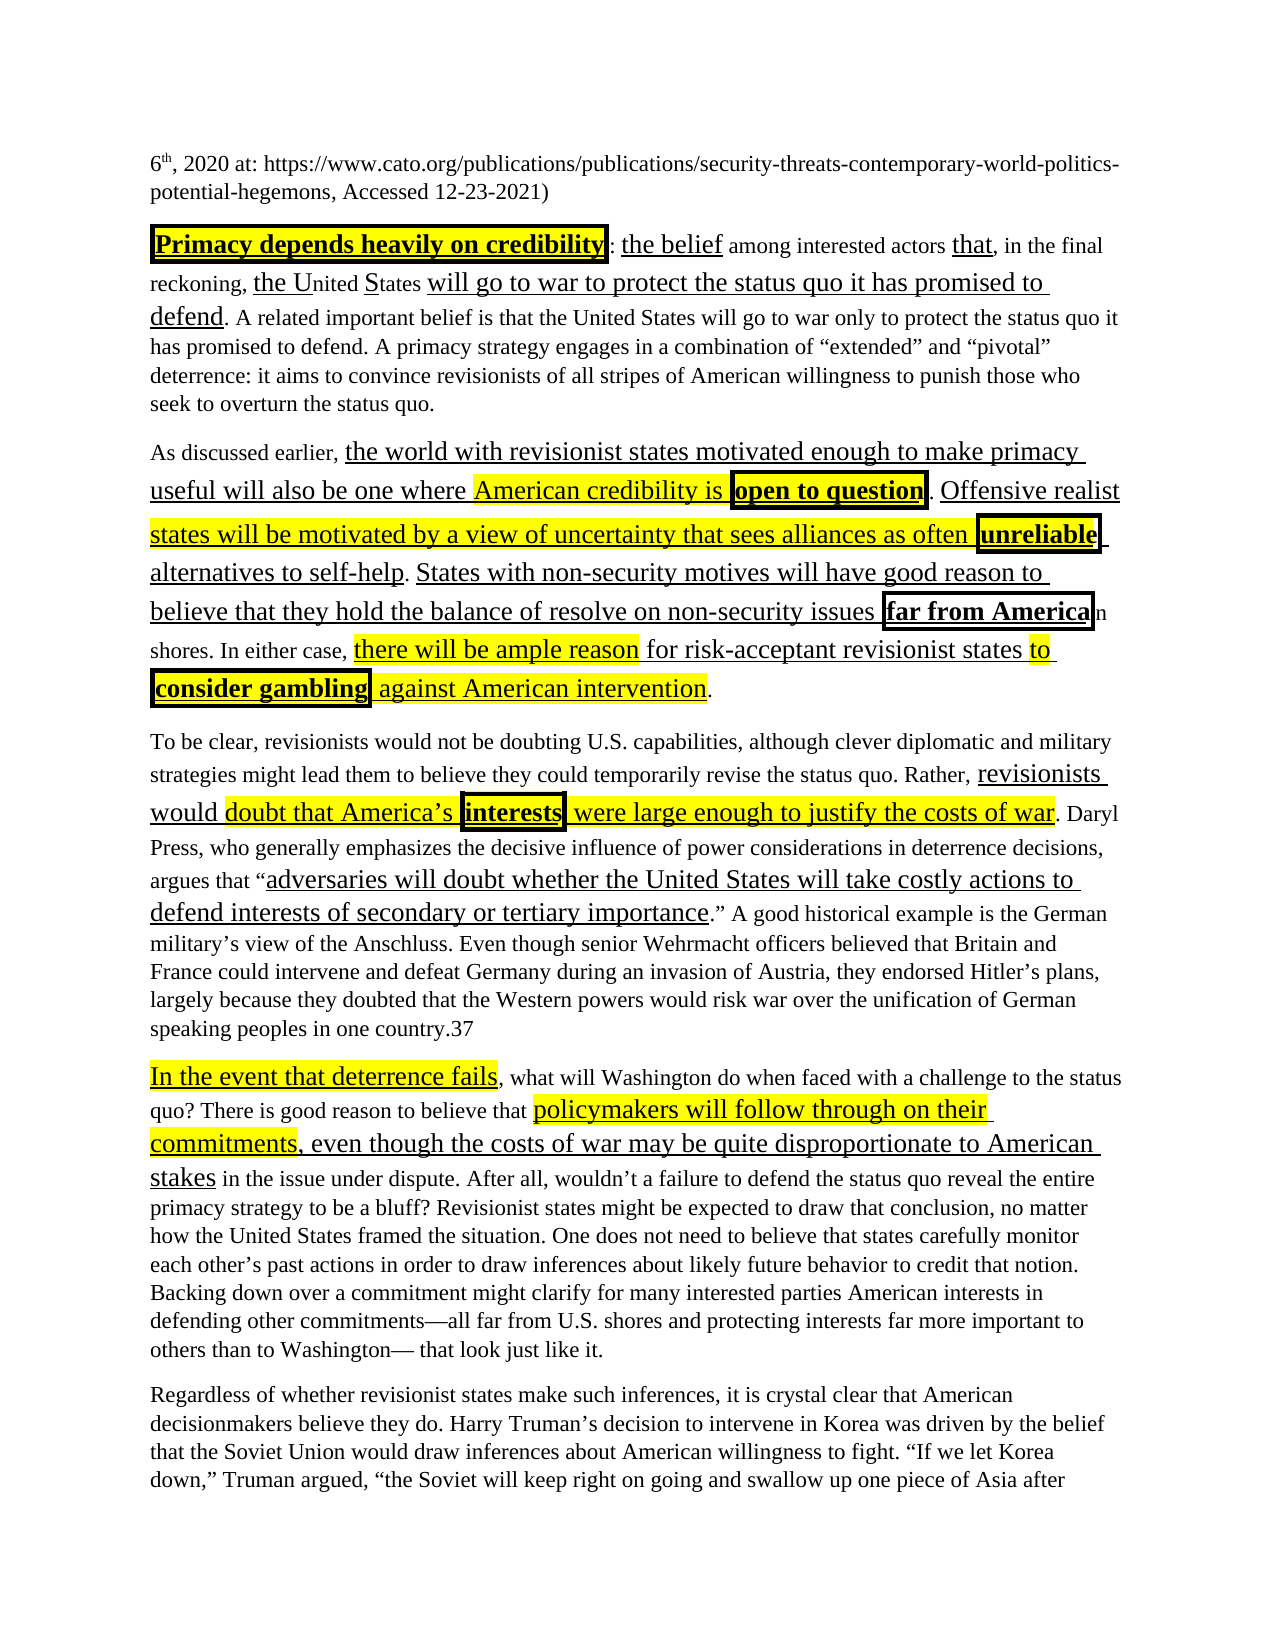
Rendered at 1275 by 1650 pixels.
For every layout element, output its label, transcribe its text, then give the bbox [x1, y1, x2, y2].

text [150, 150, 1125, 205]
text As discussed earlier, the world with revisionist states motivated enough to make primacy useful will also be one where American credibility is open to question. Offensive realist states will be motivated by a view of uncertainty that sees alliances as often unreliable alternatives to self‐​help. States with non‐​security motives will have good reason to believe that they hold the balance of resolve on non‐​security issues far from American shores. In either case, there will be ample reason for risk‐​acceptant revisionist states to consider gambling against American intervention. [150, 435, 1125, 708]
text Primacy depends heavily on credibility: the belief among interested actors that, in the final reckoning, the United States will go to war to protect the status quo it has promised to defend. A related important belief is that the United States will go to war only to protect the status quo it has promised to defend. A primacy strategy engages in a combination of “extended” and “pivotal” deterrence: it aims to convince revisionists of all stripes of American willingness to punish those who seek to overturn the status quo. [150, 223, 1125, 416]
text In the event that deterrence fails, what will Washington do when faced with a challenge to the status quo? There is good reason to believe that policymakers will follow through on their commitments, even though the costs of war may be quite disproportionate to American stakes in the issue under dispute. After all, wouldn’t a failure to defend the status quo reveal the entire primacy strategy to be a bluff? Revisionist states might be expected to draw that conclusion, no matter how the United States framed the situation. One does not need to believe that states carefully monitor each other’s past actions in order to draw inferences about likely future behavior to credit that notion. Backing down over a commitment might clarify for many interested parties American interests in defending other commitments—all far from U.S. shores and protecting interests far more important to others than to Washington— that look just like it. [150, 1060, 1125, 1362]
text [150, 1381, 1125, 1493]
text To be clear, revisionists would not be doubting U.S. capabilities, although clever diplomatic and military strategies might lead them to believe they could temporarily revise the status quo. Rather, revisionists would doubt that America’s interests were large enough to justify the costs of war. Daryl Press, who generally emphasizes the decisive influence of power considerations in deterrence decisions, argues that “adversaries will doubt whether the United States will take costly actions to defend interests of secondary or tertiary importance.” A good historical example is the German military’s view of the Anschluss. Even though senior Wehrmacht officers believed that Britain and France could intervene and defeat Germany during an invasion of Austria, they endorsed Hitler’s plans, largely because they doubted that the Western powers would risk war over the unification of German speaking peoples in one country.37 [150, 728, 1125, 1041]
